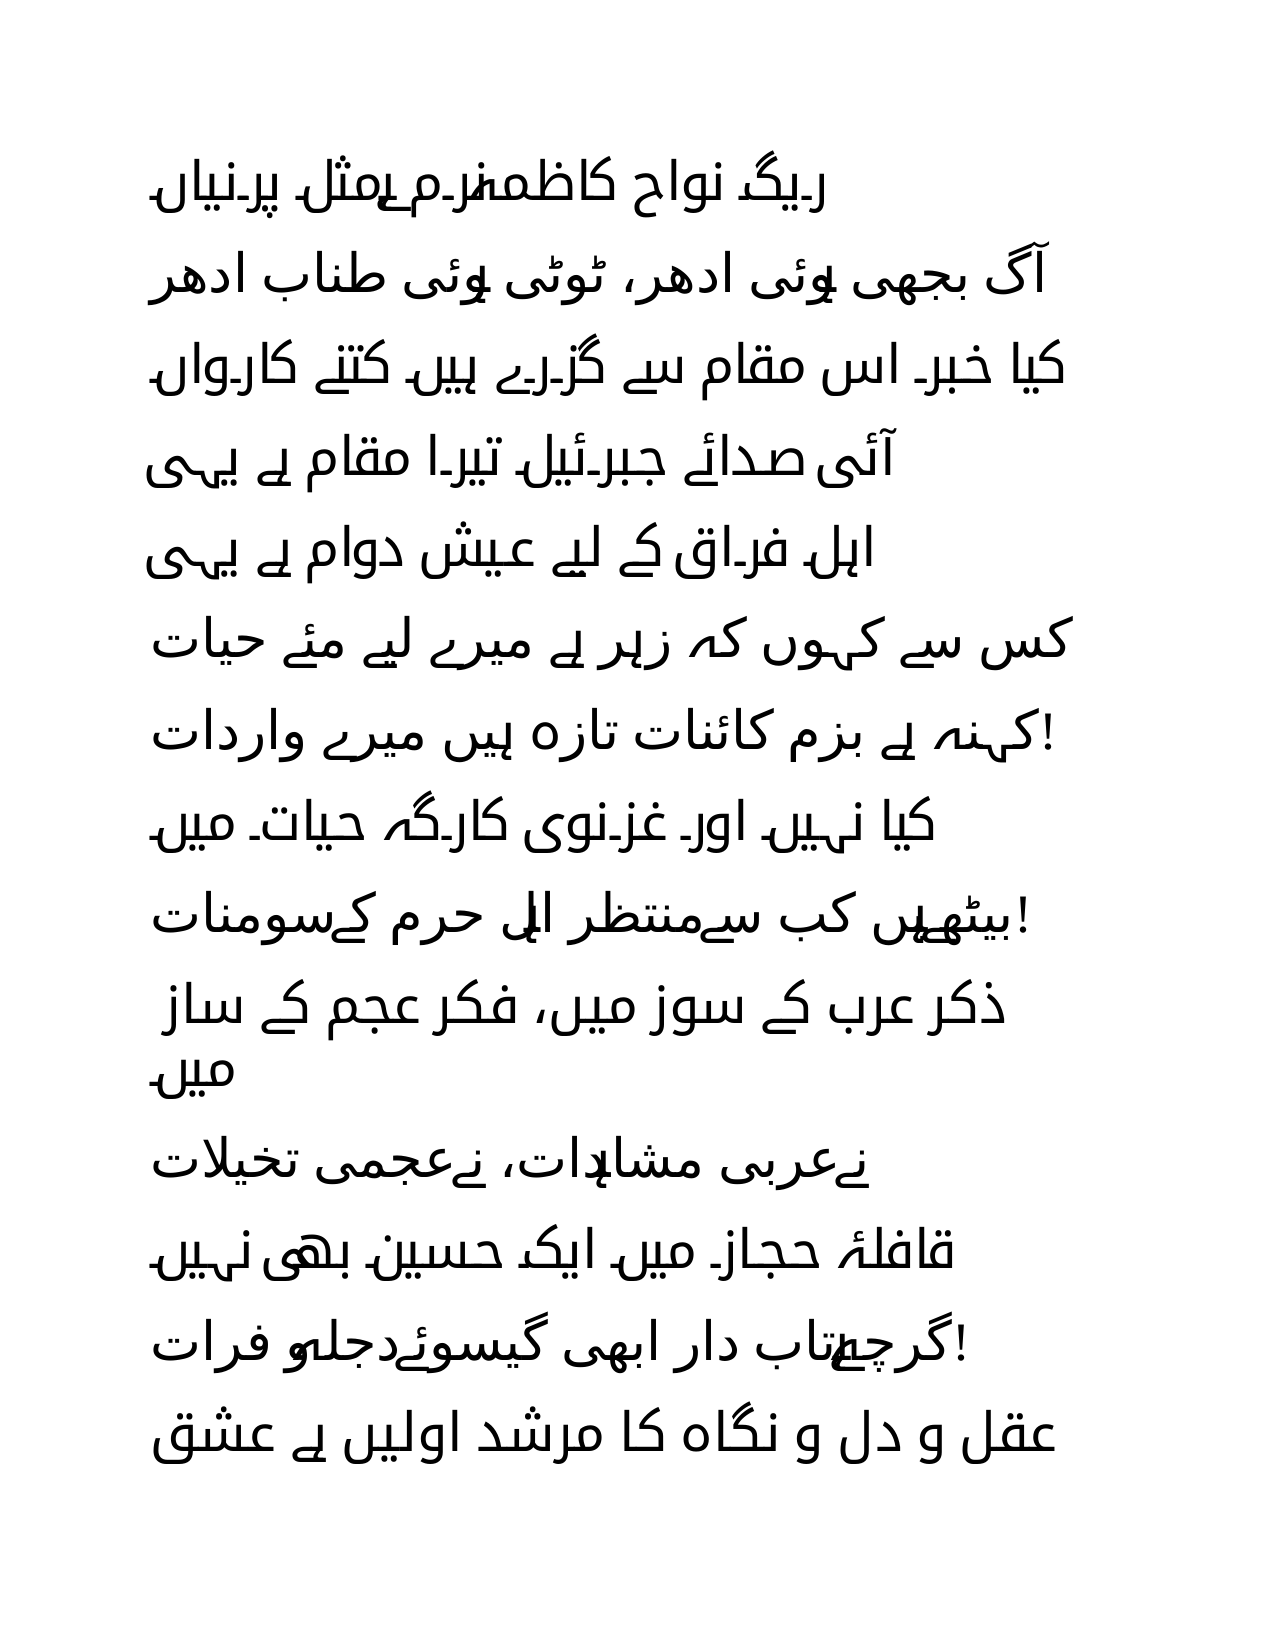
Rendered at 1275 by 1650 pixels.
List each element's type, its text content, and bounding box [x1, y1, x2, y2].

text عقل و دل و نگاہ کا مرشد اولیں ہے عشق [150, 1401, 1125, 1463]
text کہنہ ہے بزم کائنات تازہ ہیں میرے واردات! [150, 699, 1125, 761]
text نے عربی مشاہدات، نے عجمی تخیلات [150, 1127, 1125, 1189]
text ذکر عرب کے سوز میں، فکر عجم کے ساز میں [150, 973, 1125, 1098]
text آگ بجھی ہوئی ادھر، ٹوٹی ہوئی طناب ادھر [150, 241, 1125, 304]
text بیٹھے ہیں کب سے منتظر اہل حرم کے سومنات! [150, 882, 1125, 944]
text کیا نہیں اور غزنوی کارگہ حیات میں [150, 790, 1125, 852]
text قافلۂ حجاز میں ایک حسین بھی نہیں [150, 1218, 1125, 1281]
text اہل فراق کے لیے عیش دوام ہے یہی [150, 516, 1125, 578]
text آئی صدائے جبرئیل تیرا مقام ہے یہی [150, 424, 1125, 487]
text کیا خبر اس مقام سے گزرے ہیں کتنے کارواں [150, 333, 1125, 395]
text گرچہ ہے تاب دار ابھی گیسوئے دجلہ و فرات! [150, 1310, 1125, 1372]
text کس سے کہوں کہ زہر ہے میرے لیے مئے حیات [150, 607, 1125, 669]
text ریگ نواح کاظمہ نرم ہے مثل پرنیاں [150, 150, 1125, 212]
